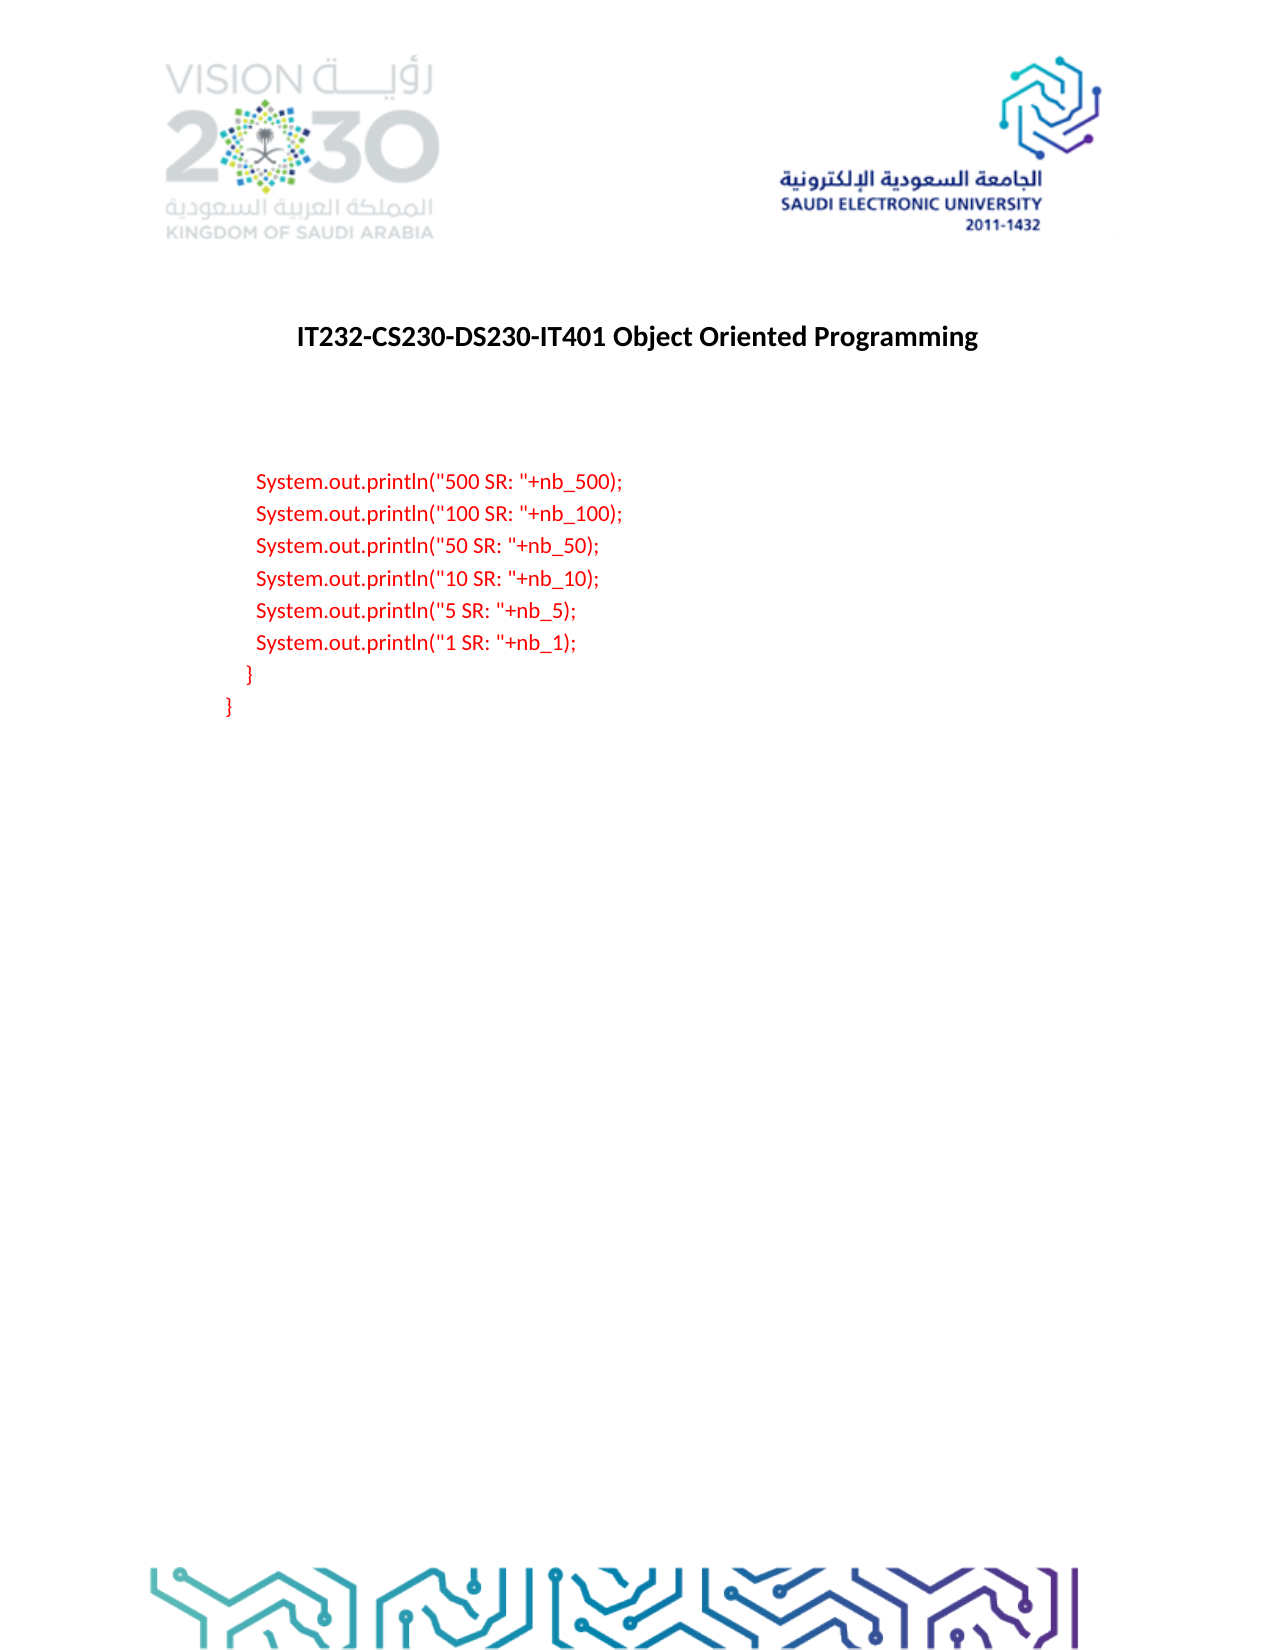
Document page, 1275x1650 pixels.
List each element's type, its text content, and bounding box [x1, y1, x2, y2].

text System.out.println("100 SR: "+nb_100); [225, 499, 1125, 527]
picture [770, 53, 1114, 235]
text } [225, 692, 1125, 721]
text System.out.println("50 SR: "+nb_50); [225, 532, 1125, 559]
text System.out.println("10 SR: "+nb_10); [225, 564, 1125, 592]
text System.out.println("500 SR: "+nb_500); [225, 467, 1125, 495]
picture [161, 53, 443, 241]
text System.out.println("5 SR: "+nb_5); [225, 596, 1125, 624]
picture [150, 1567, 1079, 1650]
text System.out.println("1 SR: "+nb_1); [225, 628, 1125, 656]
text } [225, 660, 1125, 688]
